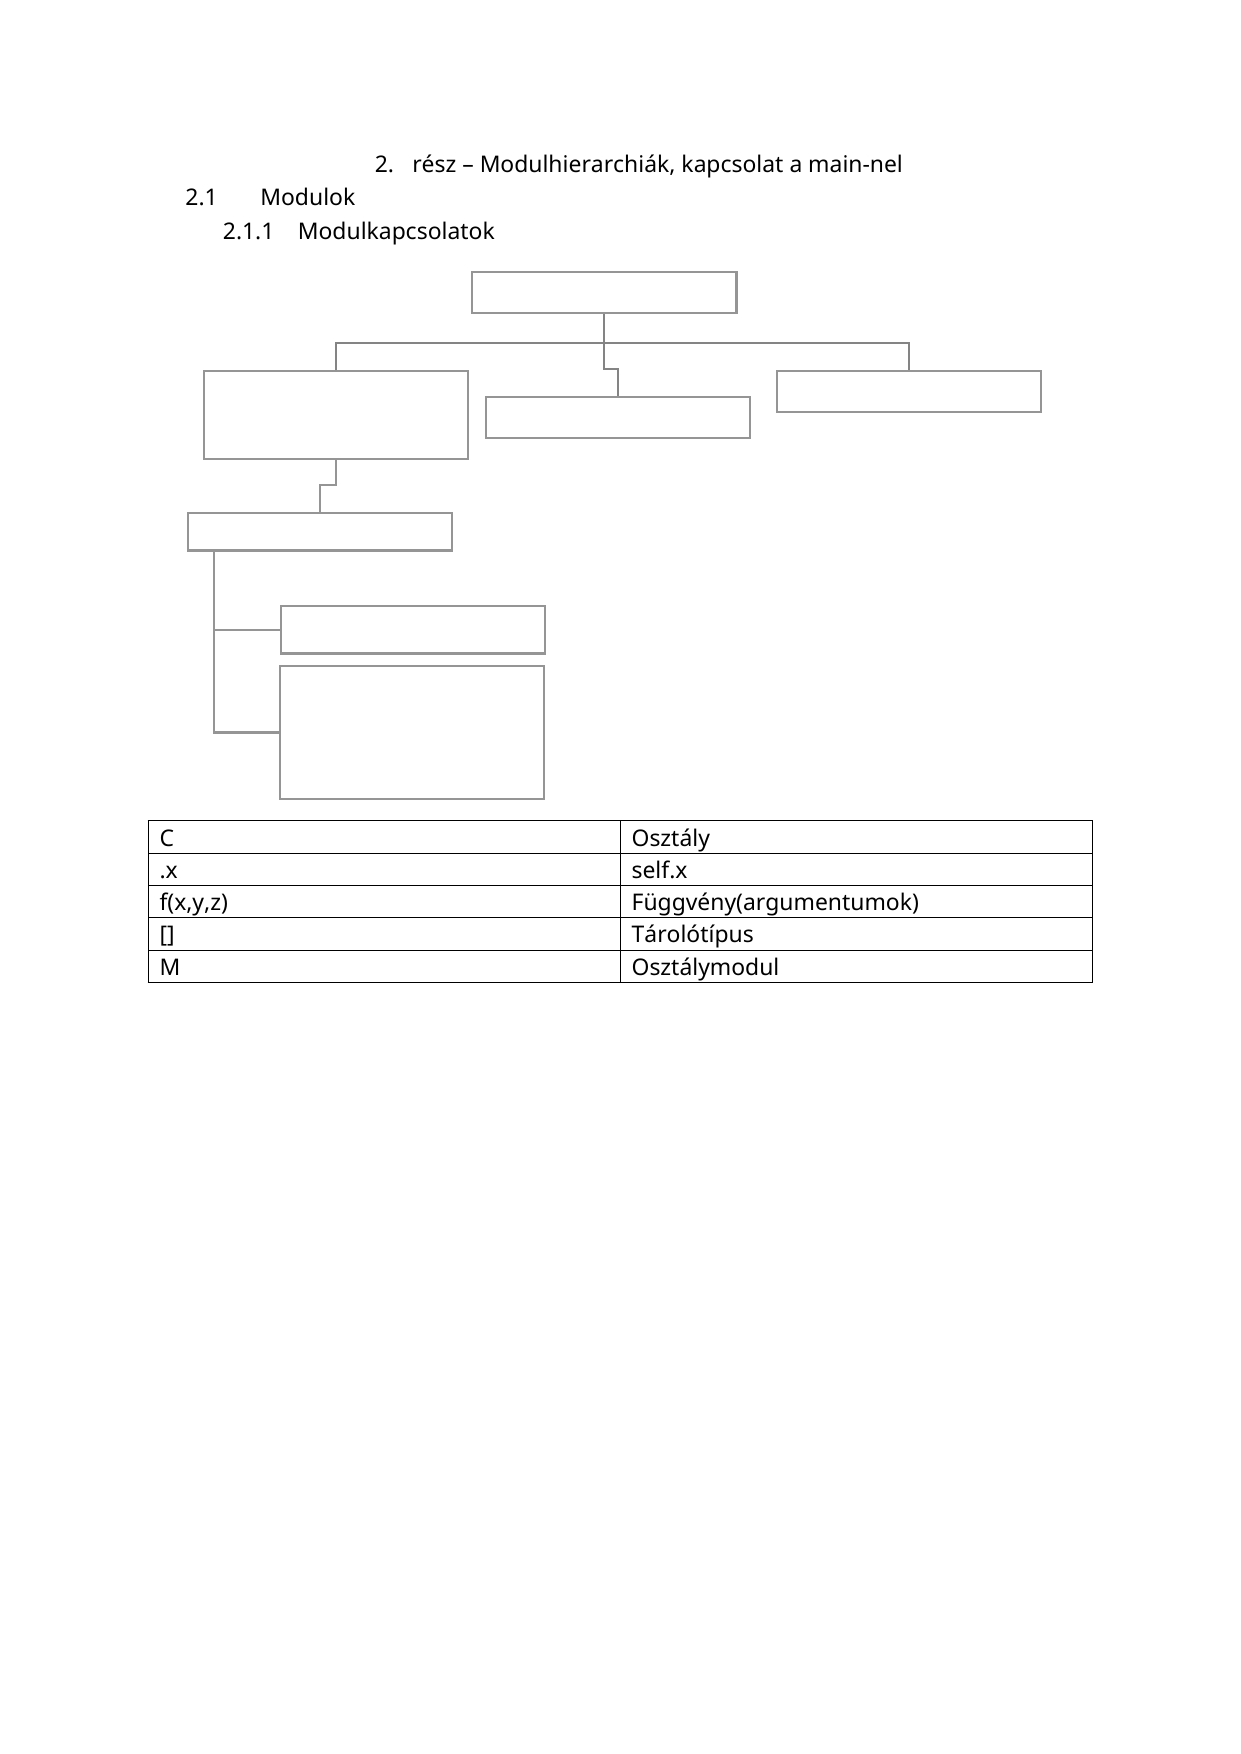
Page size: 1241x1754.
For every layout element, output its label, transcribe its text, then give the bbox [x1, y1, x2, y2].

table_cell .x [149, 854, 620, 885]
table_cell Tárolótípus [621, 918, 1092, 949]
list Modulok [185, 181, 1093, 213]
table_cell self.x [621, 854, 1092, 885]
list rész – Modulhierarchiák, kapcsolat a main-nel [185, 148, 1093, 179]
table_cell [] [149, 918, 620, 949]
table_cell M [149, 951, 620, 982]
table_cell f(x,y,z) [149, 886, 620, 917]
table_header C [149, 821, 620, 853]
list Modulkapcsolatok [223, 215, 1093, 246]
table_cell Függvény(argumentumok) [621, 886, 1092, 917]
table_header Osztály [621, 821, 1092, 853]
table_cell Osztálymodul [621, 951, 1092, 982]
